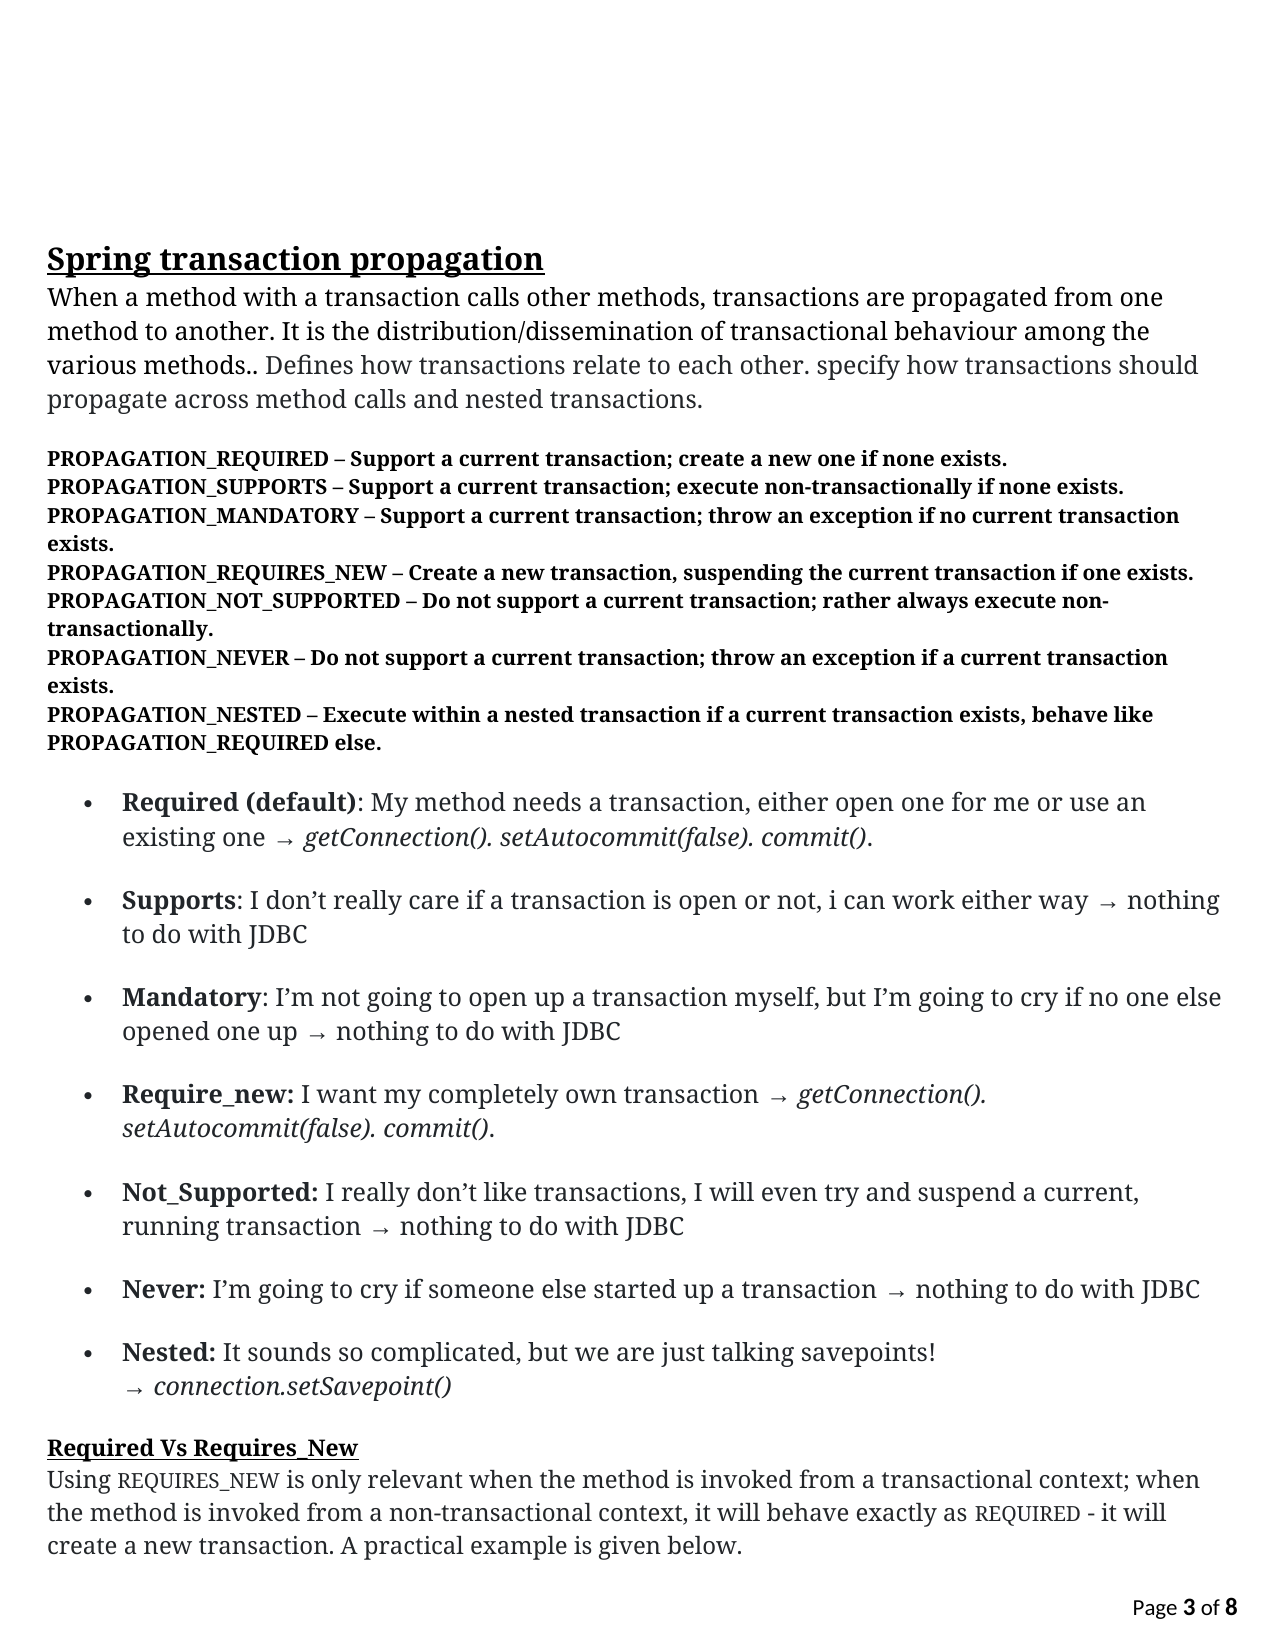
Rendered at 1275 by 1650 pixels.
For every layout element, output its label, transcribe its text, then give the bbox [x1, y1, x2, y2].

text PROPAGATION_NEVER – Do not support a current transaction; throw an exception if a current transaction exists. [47, 643, 1237, 700]
text PROPAGATION_NESTED – Execute within a nested transaction if a current transaction exists, behave like PROPAGATION_REQUIRED else. [47, 700, 1237, 757]
text Required Vs Requires_New [47, 1432, 1237, 1463]
text Spring transaction propagation [47, 237, 1237, 279]
text When a method with a transaction calls other methods, transactions are propagated from one method to another. It is the distribution/dissemination of transactional behaviour among the various methods.. Defines how transactions relate to each other. specify how transactions should propagate across method calls and nested transactions. [703, 279, 1237, 415]
text PROPAGATION_SUPPORTS – Support a current transaction; execute non-transactionally if none exists. [47, 472, 1237, 501]
text PROPAGATION_NOT_SUPPORTED – Do not support a current transaction; rather always execute non-transactionally. [47, 586, 1237, 643]
text Using REQUIRES_NEW is only relevant when the method is invoked from a transactional context; when the method is invoked from a non-transactional context, it will behave exactly as REQUIRED - it will create a new transaction. A practical example is given below. [47, 1463, 1237, 1561]
list Required (default): My method needs a transaction, either open one for me or use an existing one → getConnection(). setAutocommit(false). commit(). [84, 785, 1237, 853]
list Require_new: I want my completely own transaction → getConnection(). setAutocommit(false). commit(). [84, 1077, 1237, 1145]
text PROPAGATION_REQUIRED – Support a current transaction; create a new one if none exists. [47, 444, 1237, 472]
list Supports: I don’t really care if a transaction is open or not, i can work either way → nothing to do with JDBC [84, 882, 1237, 951]
list Nested: It sounds so complicated, but we are just talking savepoints! → connection.setSavepoint() [84, 1335, 1237, 1403]
list Not_Supported: I really don’t like transactions, I will even try and suspend a current, running transaction → nothing to do with JDBC [84, 1174, 1237, 1242]
text PROPAGATION_MANDATORY – Support a current transaction; throw an exception if no current transaction exists. [47, 501, 1237, 558]
list Never: I’m going to cry if someone else started up a transaction → nothing to do with JDBC [84, 1272, 1237, 1306]
list Mandatory: I’m not going to open up a transaction myself, but I’m going to cry if no one else opened one up → nothing to do with JDBC [84, 980, 1237, 1048]
text PROPAGATION_REQUIRES_NEW – Create a new transaction, suspending the current transaction if one exists. [47, 558, 1237, 586]
